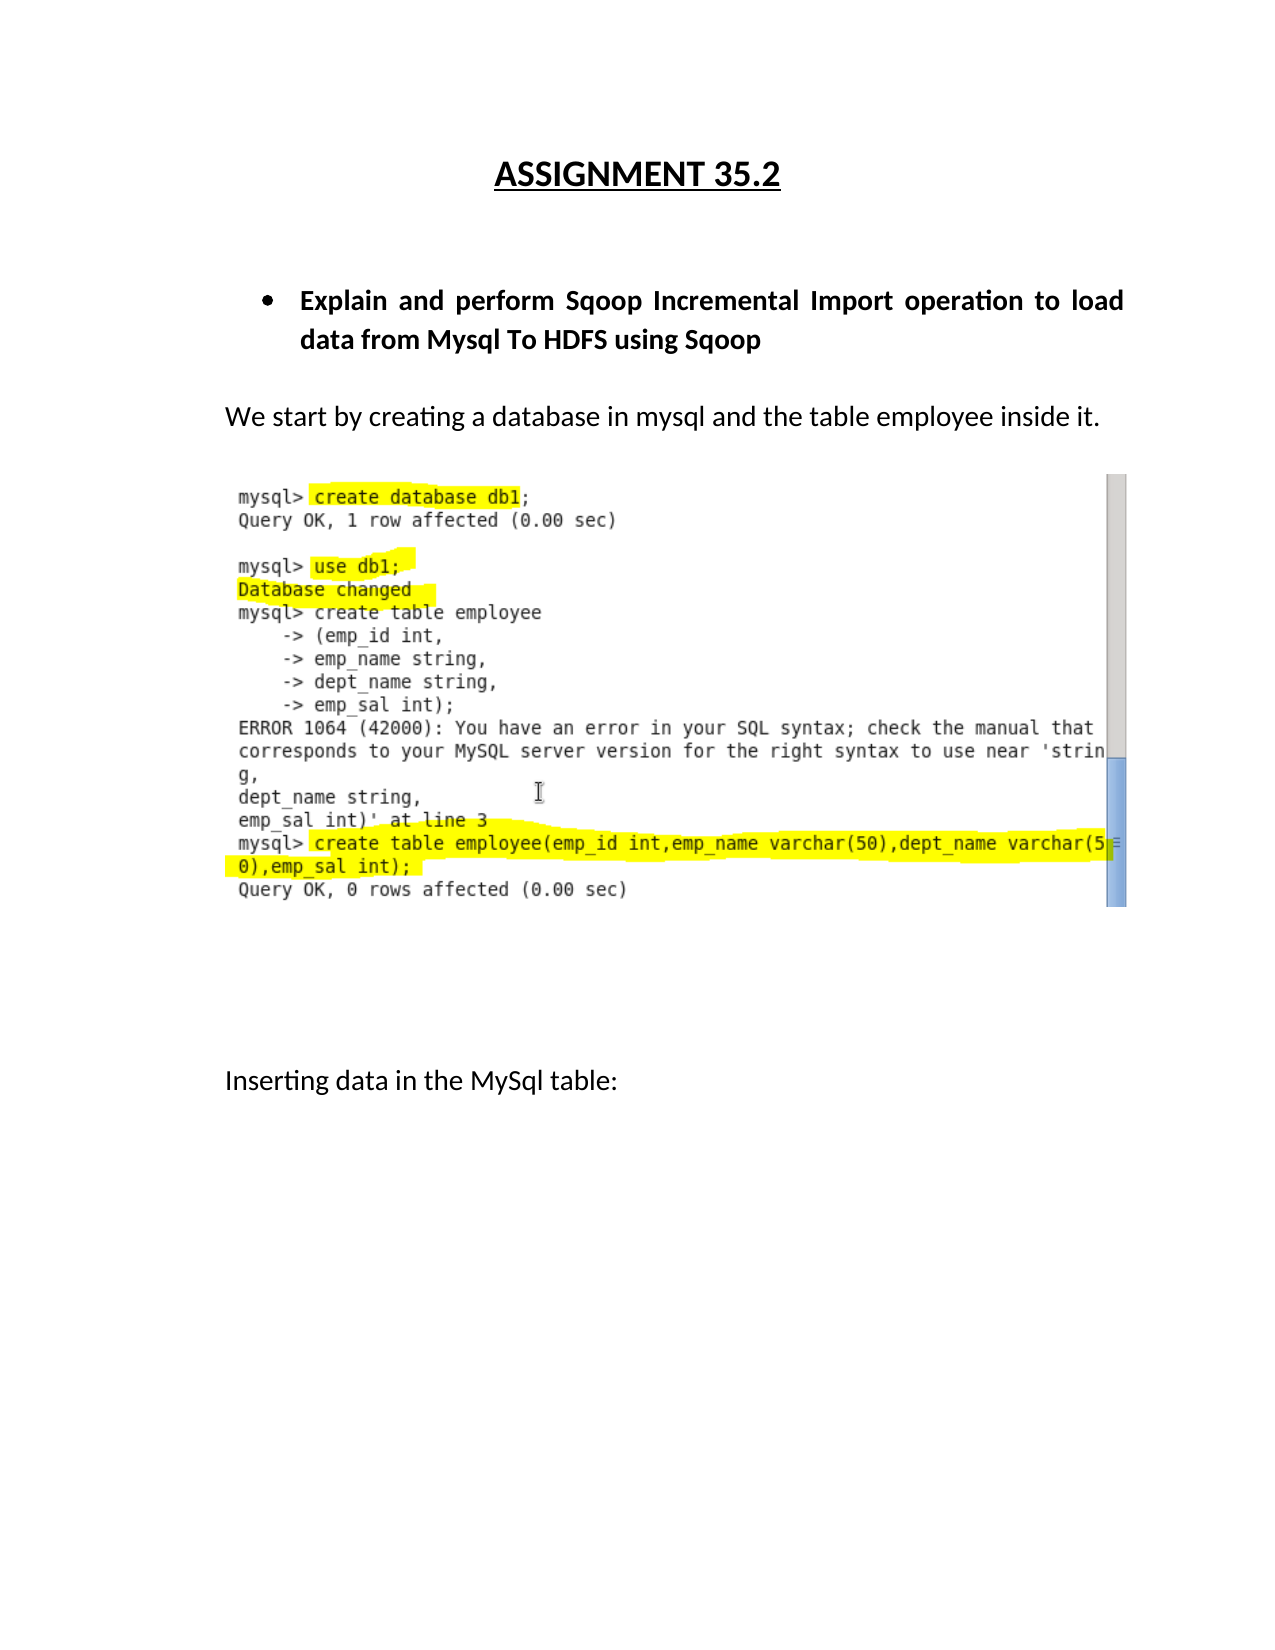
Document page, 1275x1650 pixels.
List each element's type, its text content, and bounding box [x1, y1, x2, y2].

list We start by creating a database in mysql and the table employee inside it. [225, 398, 1125, 433]
list Explain and perform Sqoop Incremental Import operation to load data from Mysql To HDFS using Sqoop [262, 282, 1125, 356]
text ASSIGNMENT 35.2 [150, 150, 1125, 196]
list Inserting data in the MySql table: [225, 1062, 1125, 1098]
picture [225, 474, 1127, 907]
